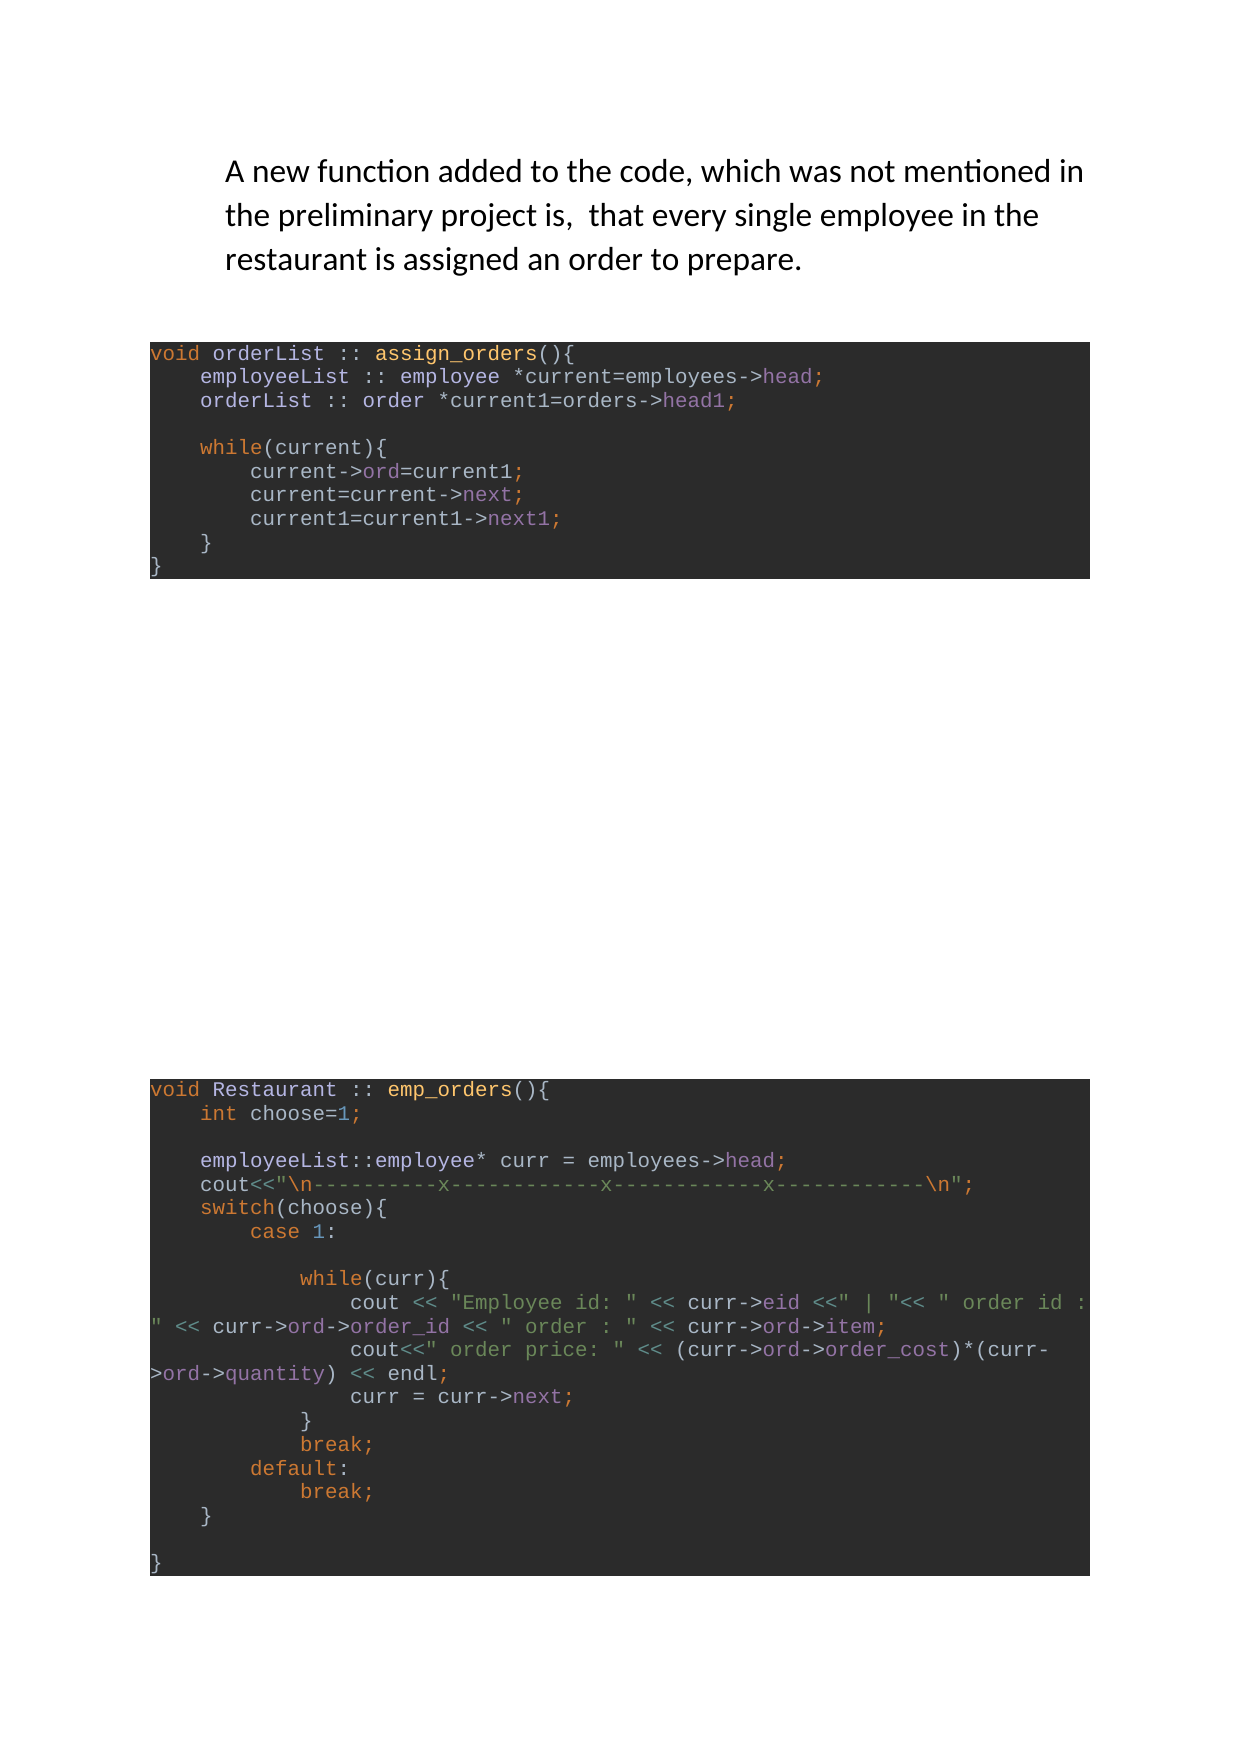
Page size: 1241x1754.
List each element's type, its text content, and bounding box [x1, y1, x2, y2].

text void Restaurant :: emp_orders(){ int choose=1; employeeList::employee* curr = employees->head; cout<<"\n----------x------------x------------x------------\n"; switch(choose){ case 1: while(curr){ cout << "Employee id: " << curr->eid <<" | "<< " order id : " << curr->ord->order_id << " order : " << curr->ord->item; cout<<" order price: " << (curr->ord->order_cost)*(curr->ord->quantity) << endl; curr = curr->next; } break; default: break; } } [150, 1079, 1090, 1576]
list A new function added to the code, which was not mentioned in the preliminary project is, that every single employee in the restaurant is assigned an order to prepare. [225, 150, 1090, 279]
text void orderList :: assign_orders(){ employeeList :: employee *current=employees->head; orderList :: order *current1=orders->head1; while(current){ current->ord=current1; current=current->next; current1=current1->next1; } } [150, 342, 1090, 579]
